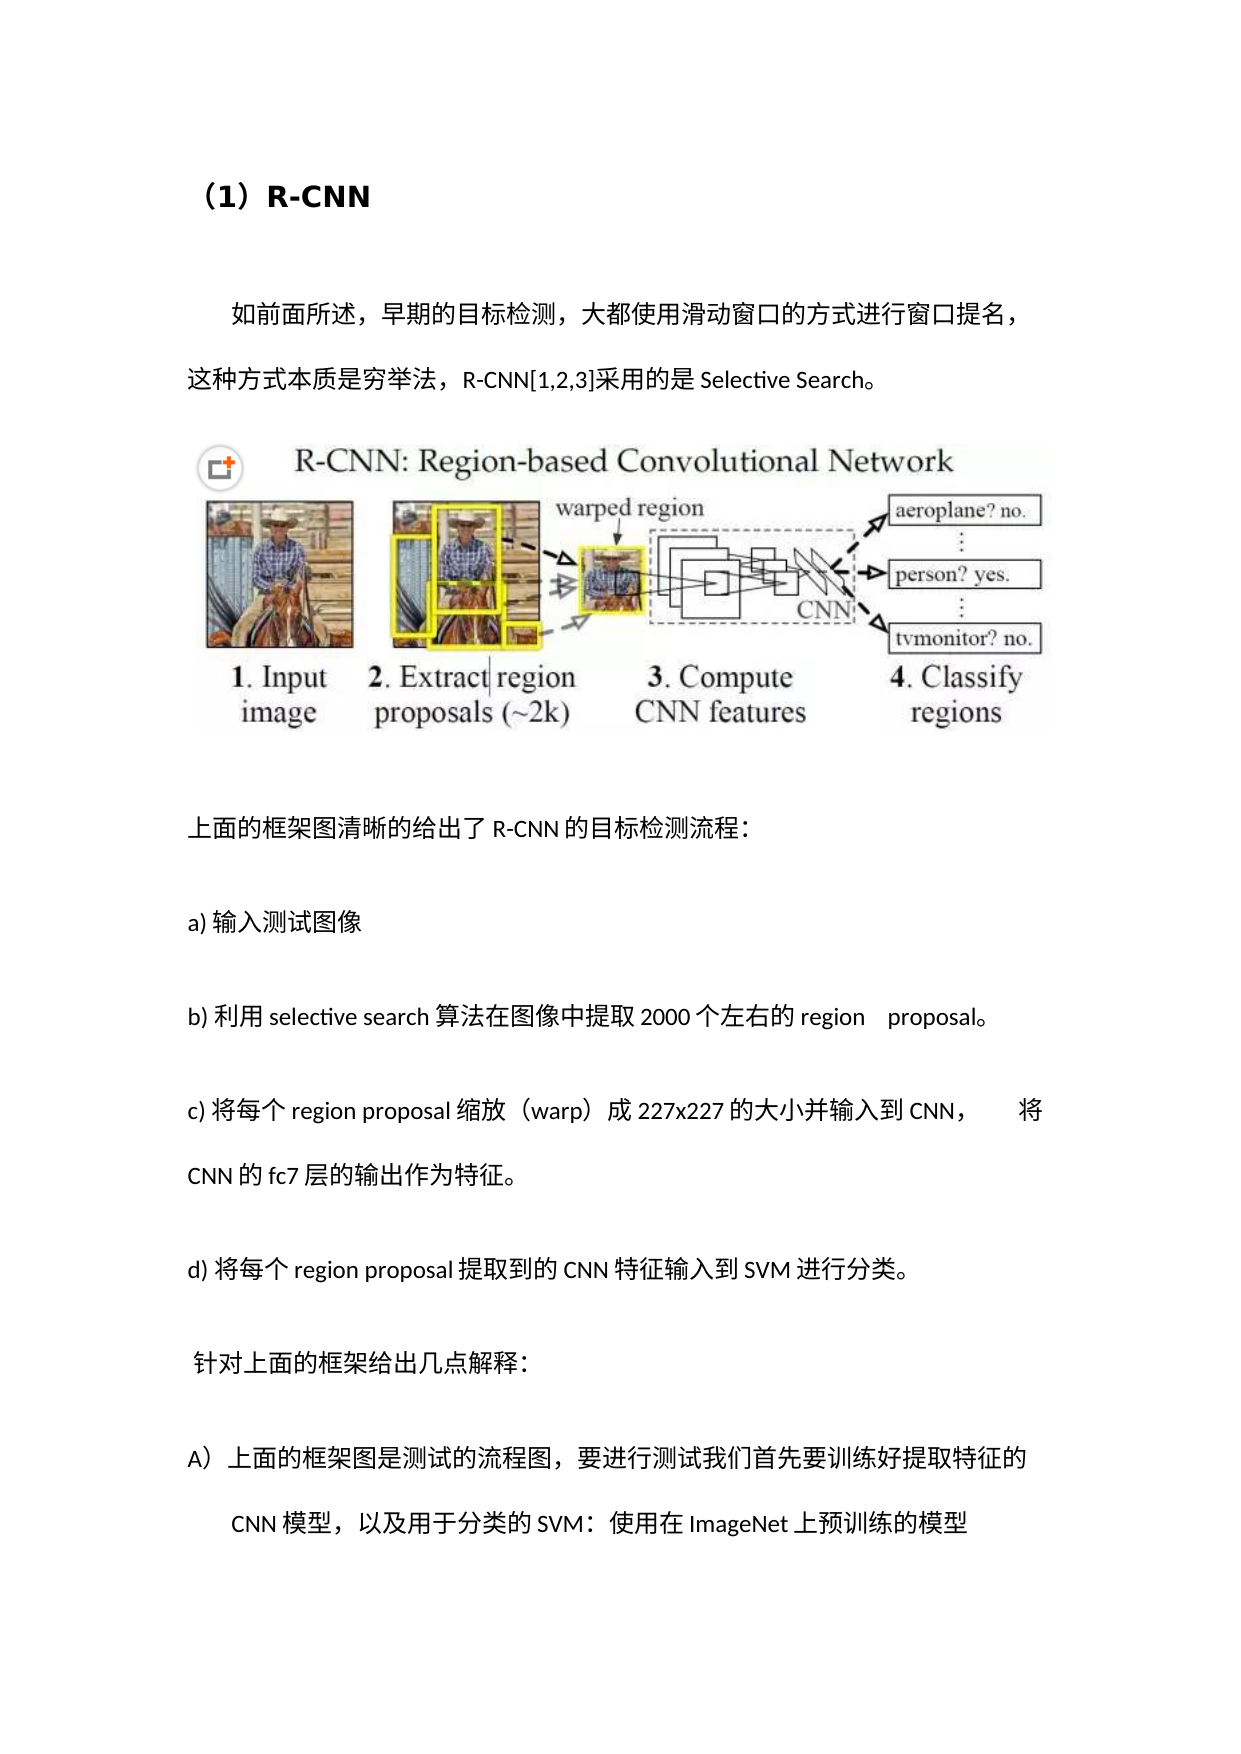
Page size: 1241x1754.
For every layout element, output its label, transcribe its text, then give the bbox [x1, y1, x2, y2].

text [187, 1424, 1053, 1554]
text a) 输入测试图像 [187, 888, 1053, 953]
text 上面的框架图清晰的给出了R-CNN的目标检测流程： [187, 794, 1053, 859]
picture [187, 439, 1052, 738]
text 针对上面的框架给出几点解释： [187, 1329, 1053, 1394]
subtitle （1）R-CNN [187, 162, 1053, 227]
text 如前面所述，早期的目标检测，大都使用滑动窗口的方式进行窗口提名，这种方式本质是穷举法，R-CNN[1,2,3]采用的是Selective Search。 [187, 280, 1053, 410]
text c) 将每个region proposal缩放（warp）成227x227的大小并输入到CNN， 将CNN的fc7层的输出作为特征。 [187, 1076, 1053, 1206]
text d) 将每个region proposal提取到的CNN特征输入到SVM进行分类。 [187, 1235, 1053, 1300]
text b) 利用selective search算法在图像中提取2000个左右的region proposal。 [187, 982, 1053, 1047]
